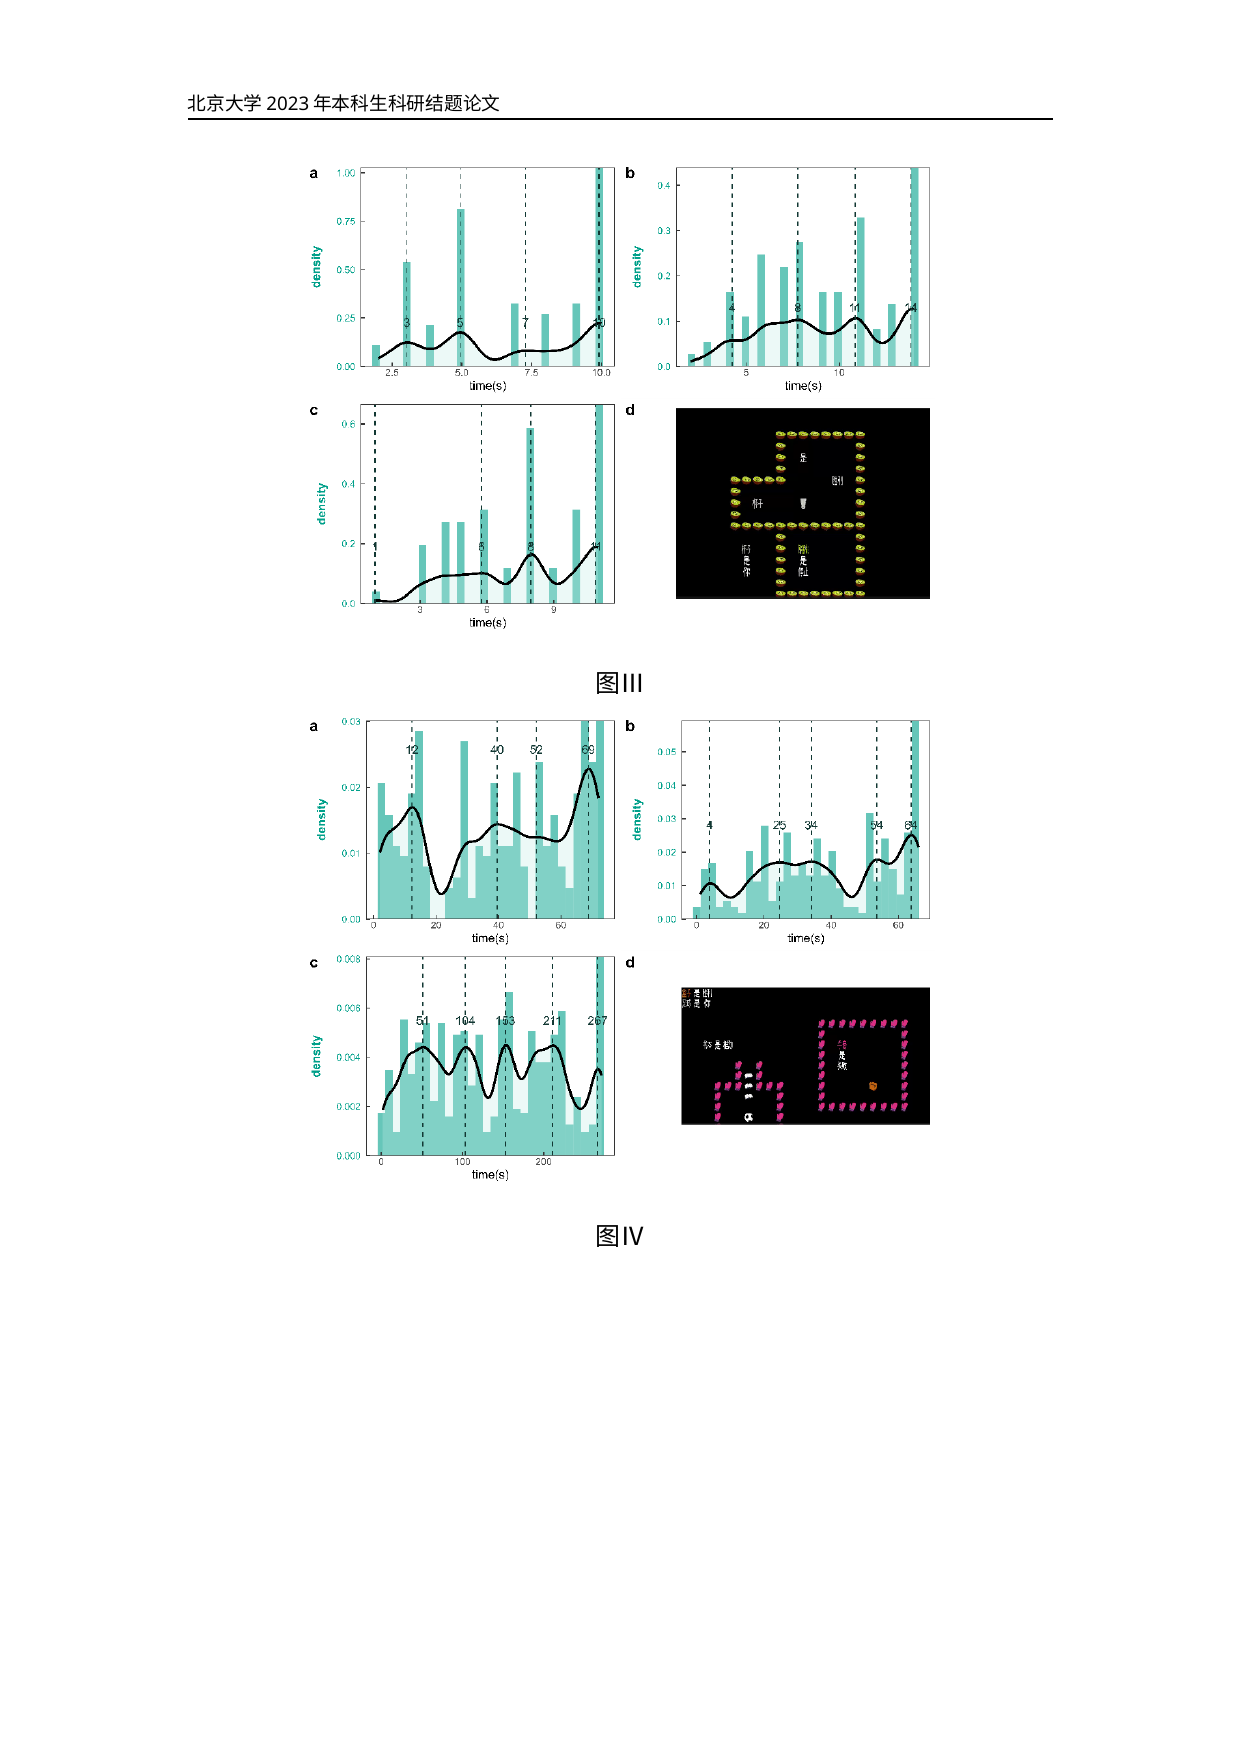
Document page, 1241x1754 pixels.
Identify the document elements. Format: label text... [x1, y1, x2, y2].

text 图Ⅲ [187, 649, 1053, 714]
text 图Ⅳ [187, 1202, 1053, 1267]
picture [305, 162, 936, 635]
picture [305, 714, 936, 1187]
